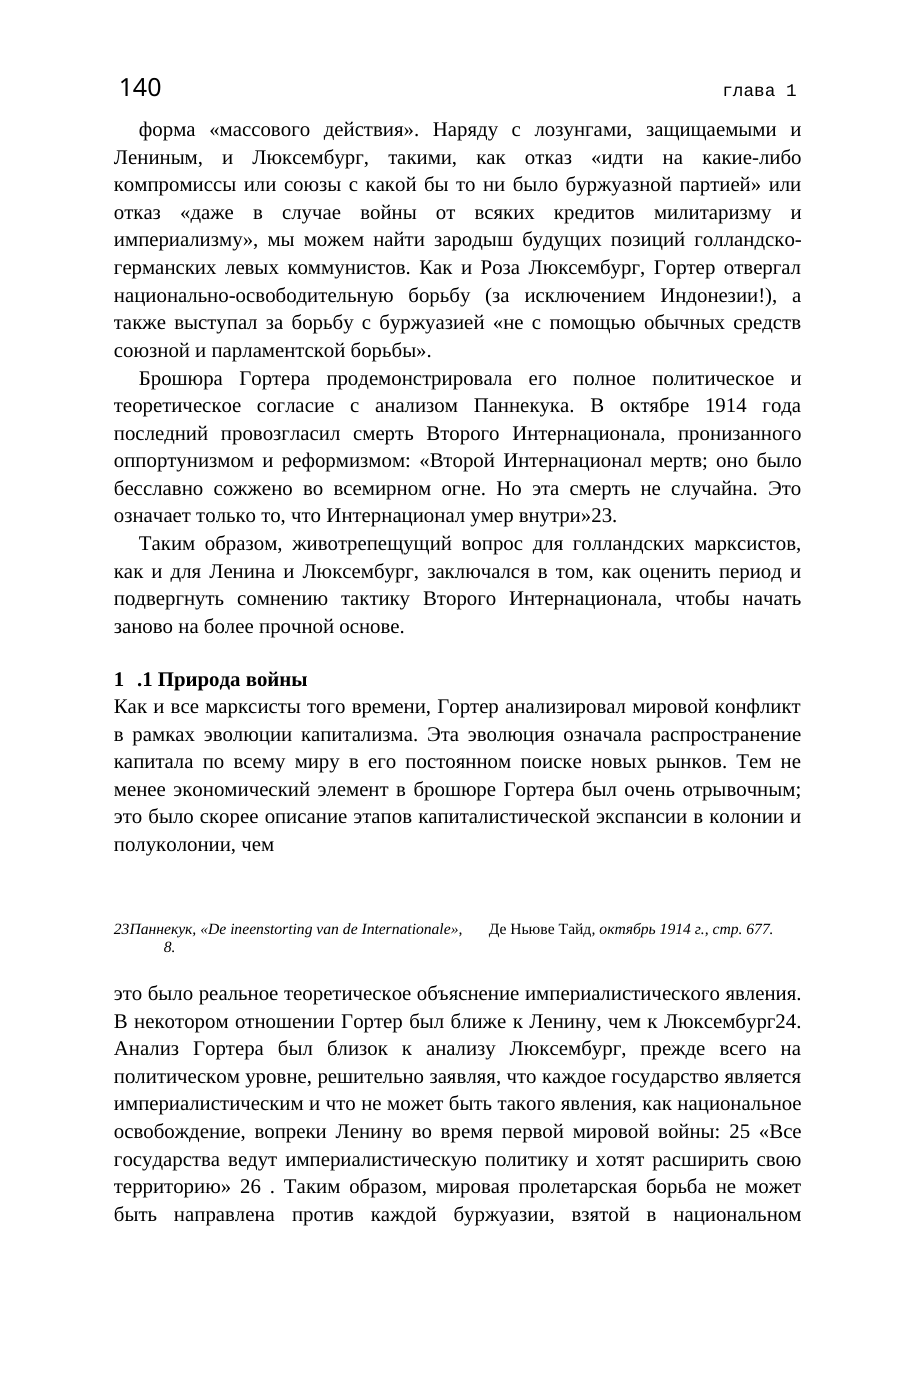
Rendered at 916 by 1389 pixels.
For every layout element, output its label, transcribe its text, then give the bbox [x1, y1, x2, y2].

text Как и все марксисты того времени, Гортер анализировал мировой конфликт в рамках эволюции капитализма. Эта эволюция означала распространение капитала по всему миру в его постоянном поиске новых рынков. Тем не менее экономический элемент в брошюре Гортера был очень отрывочным; это было скорее описание этапов капиталистической экспансии в колонии и полуколонии, чем [114, 694, 802, 856]
list .1 Природа войны [114, 666, 802, 691]
text 23Паннекук, «De ineenstorting van de Internationale», Де Ньюве Тайд, октябрь 1914 г., стр. 677. [114, 920, 802, 938]
text Брошюра Гортера продемонстрировала его полное политическое и теоретическое согласие с анализом Паннекука. В октябре 1914 года последний провозгласил смерть Второго Интернационала, пронизанного оппортунизмом и реформизмом: «Второй Интернационал мертв; оно было бесславно сожжено во всемирном огне. Но эта смерть не случайна. Это означает только то, что Интернационал умер внутри»23. [114, 365, 802, 527]
text Таким образом, животрепещущий вопрос для голландских марксистов, как и для Ленина и Люксембург, заключался в том, как оценить период и подвергнуть сомнению тактику Второго Интернационала, чтобы начать заново на более прочной основе. [114, 531, 802, 638]
text 8. [114, 938, 802, 956]
text форма «массового действия». Наряду с лозунгами, защищаемыми и Лениным, и Люксембург, такими, как отказ «идти на какие-либо компромиссы или союзы с какой бы то ни было буржуазной партией» или отказ «даже в случае войны от всяких кредитов милитаризму и империализму», мы можем найти зародыш будущих позиций голландско-германских левых коммунистов. Как и Роза Люксембург, Гортер отвергал национально-освободительную борьбу (за исключением Индонезии!), а также выступал за борьбу с буржуазией «не с помощью обычных средств союзной и парламентской борьбы». [114, 117, 802, 362]
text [114, 981, 802, 1226]
